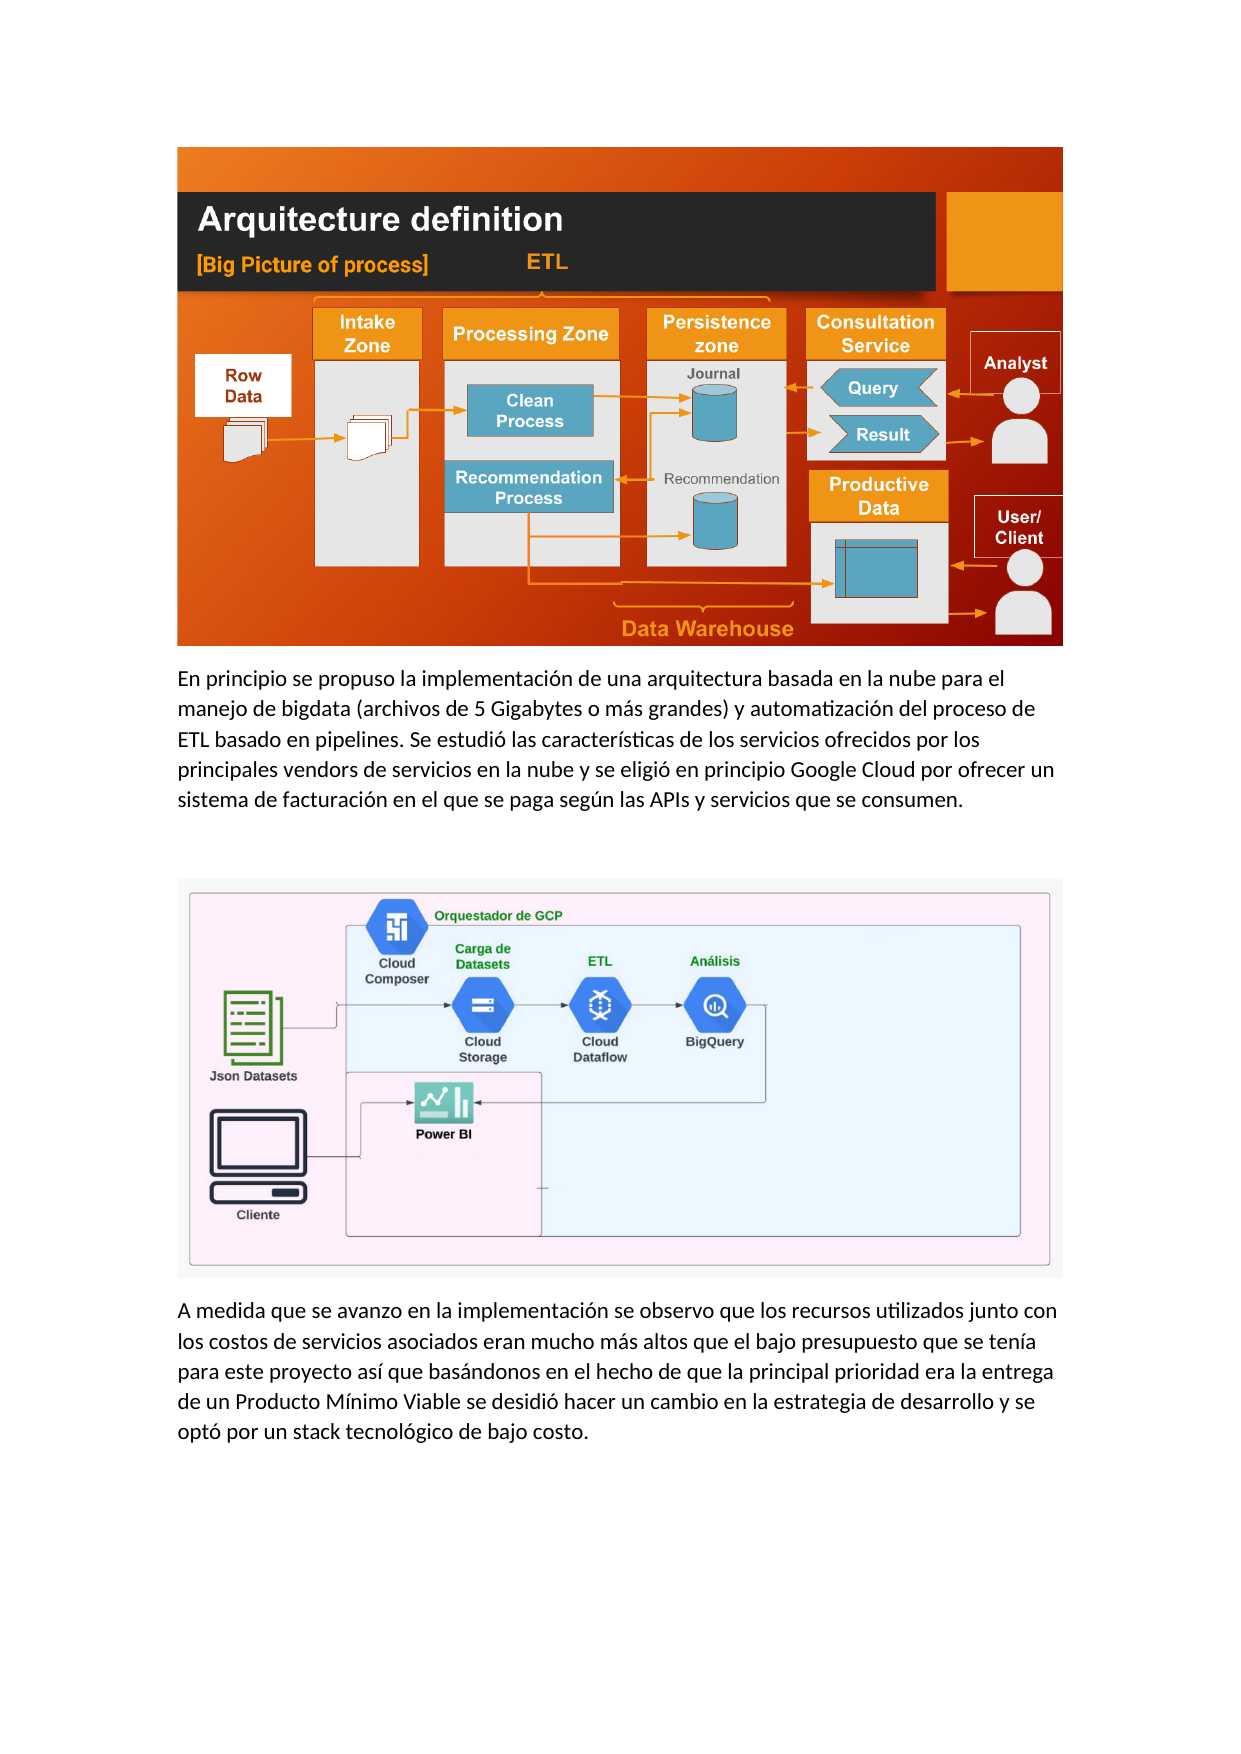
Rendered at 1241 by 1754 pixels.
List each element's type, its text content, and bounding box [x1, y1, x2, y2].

text En principio se propuso la implementación de una arquitectura basada en la nube para el manejo de bigdata (archivos de 5 Gigabytes o más grandes) y automatización del proceso de ETL basado en pipelines. Se estudió las características de los servicios ofrecidos por los principales vendors de servicios en la nube y se eligió en principio Google Cloud por ofrecer un sistema de facturación en el que se paga según las APIs y servicios que se consumen. [177, 664, 1063, 813]
picture [177, 147, 1063, 646]
picture [177, 878, 1063, 1278]
text A medida que se avanzo en la implementación se observo que los recursos utilizados junto con los costos de servicios asociados eran mucho más altos que el bajo presupuesto que se tenía para este proyecto así que basándonos en el hecho de que la principal prioridad era la entrega de un Producto Mínimo Viable se desidió hacer un cambio en la estrategia de desarrollo y se optó por un stack tecnológico de bajo costo. [177, 1297, 1063, 1446]
